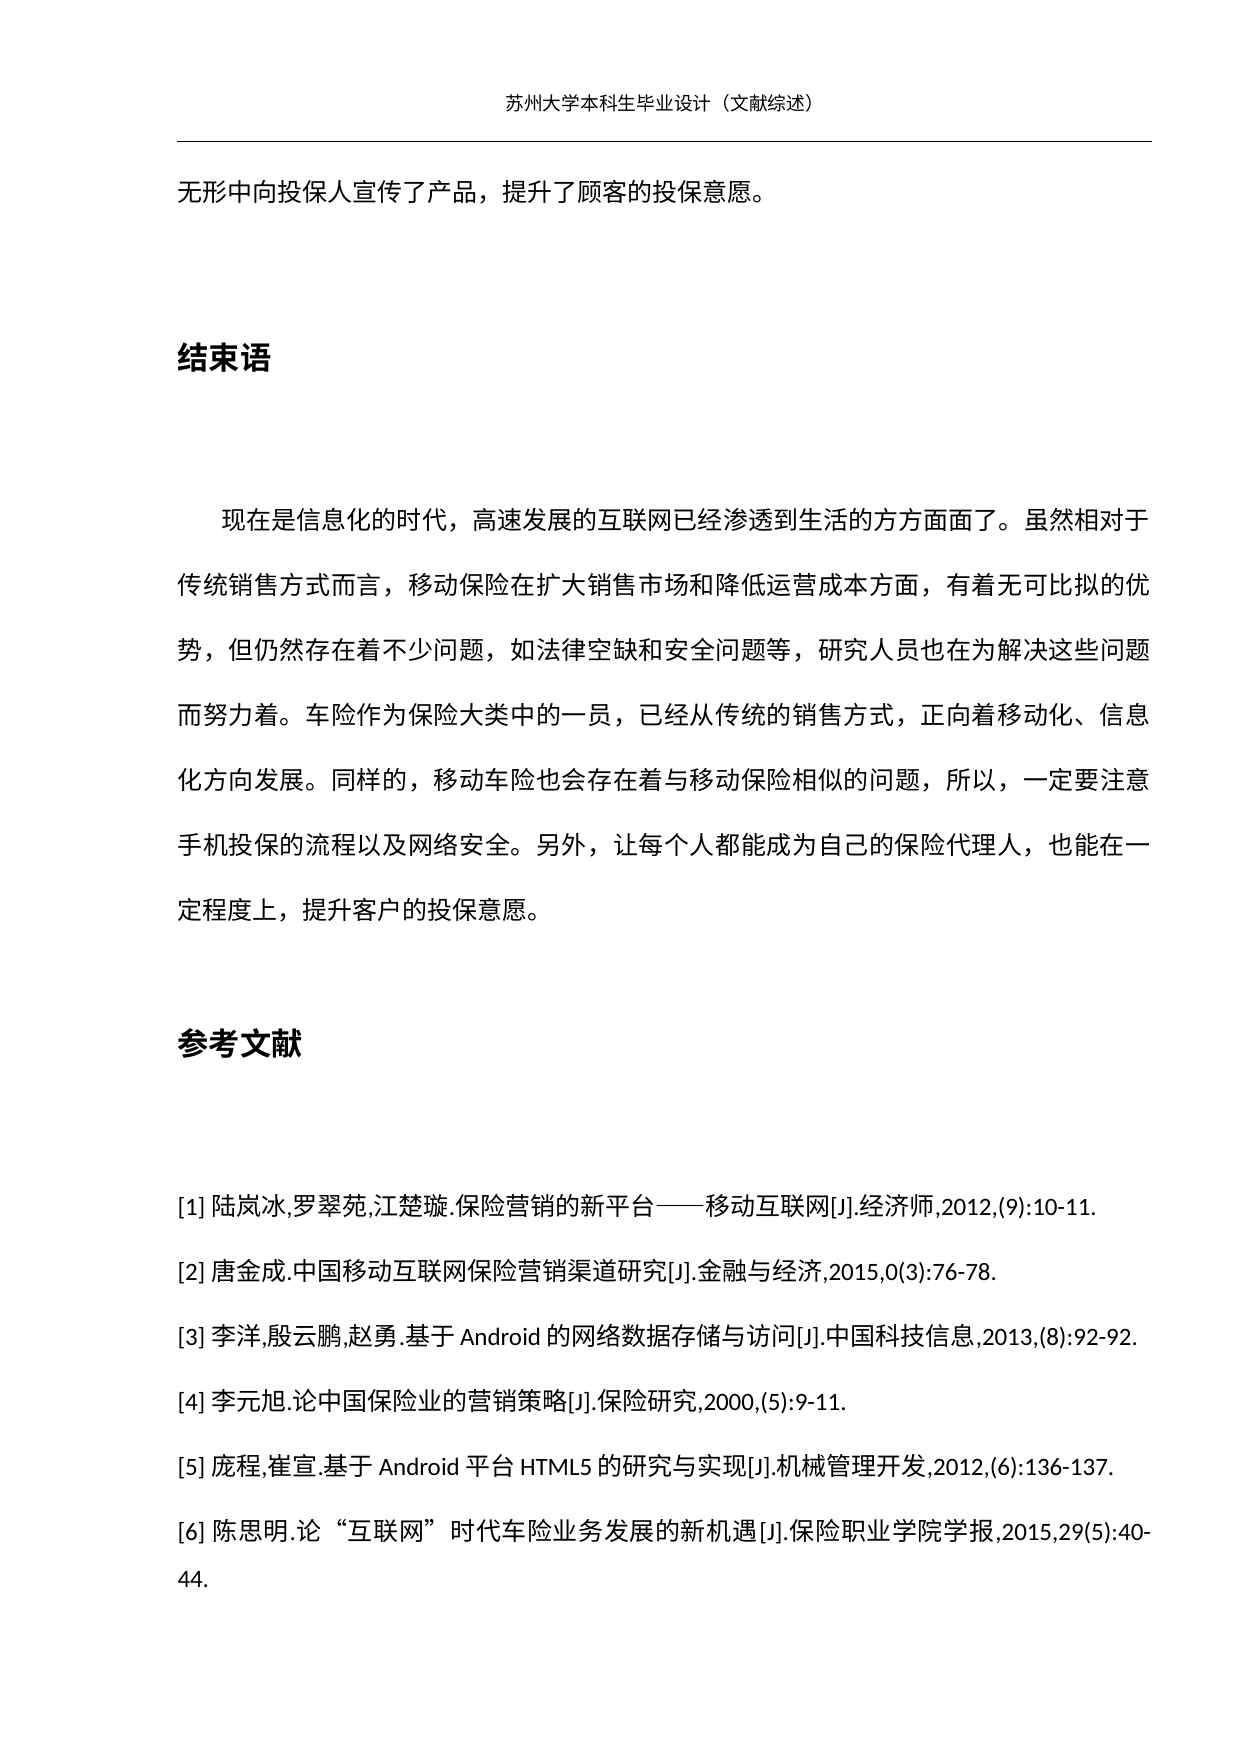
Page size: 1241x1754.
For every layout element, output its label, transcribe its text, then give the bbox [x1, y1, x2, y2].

text [5] 庞程,崔宣.基于Android平台HTML5的研究与实现[J].机械管理开发,2012,(6):136-137. [177, 1432, 1152, 1497]
text [6] 陈思明.论“互联网”时代车险业务发展的新机遇[J].保险职业学院学报,2015,29(5):40-44. [177, 1497, 1152, 1595]
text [177, 158, 1152, 223]
text [2] 唐金成.中国移动互联网保险营销渠道研究[J].金融与经济,2015,0(3):76-78. [177, 1237, 1152, 1302]
text [1] 陆岚冰,罗翠苑,江楚璇.保险营销的新平台——移动互联网[J].经济师,2012,(9):10-11. [177, 1172, 1152, 1237]
text [4] 李元旭.论中国保险业的营销策略[J].保险研究,2000,(5):9-11. [177, 1367, 1152, 1432]
subtitle 结束语 [177, 323, 1152, 388]
text 现在是信息化的时代，高速发展的互联网已经渗透到生活的方方面面了。虽然相对于传统销售方式而言，移动保险在扩大销售市场和降低运营成本方面，有着无可比拟的优势，但仍然存在着不少问题，如法律空缺和安全问题等，研究人员也在为解决这些问题而努力着。车险作为保险大类中的一员，已经从传统的销售方式，正向着移动化、信息化方向发展。同样的，移动车险也会存在着与移动保险相似的问题，所以，一定要注意手机投保的流程以及网络安全。另外，让每个人都能成为自己的保险代理人，也能在一定程度上，提升客户的投保意愿。 [177, 486, 1152, 941]
subtitle 参考文献 [177, 1009, 1152, 1074]
text [3] 李洋,殷云鹏,赵勇.基于Android的网络数据存储与访问[J].中国科技信息,2013,(8):92-92. [177, 1302, 1152, 1367]
